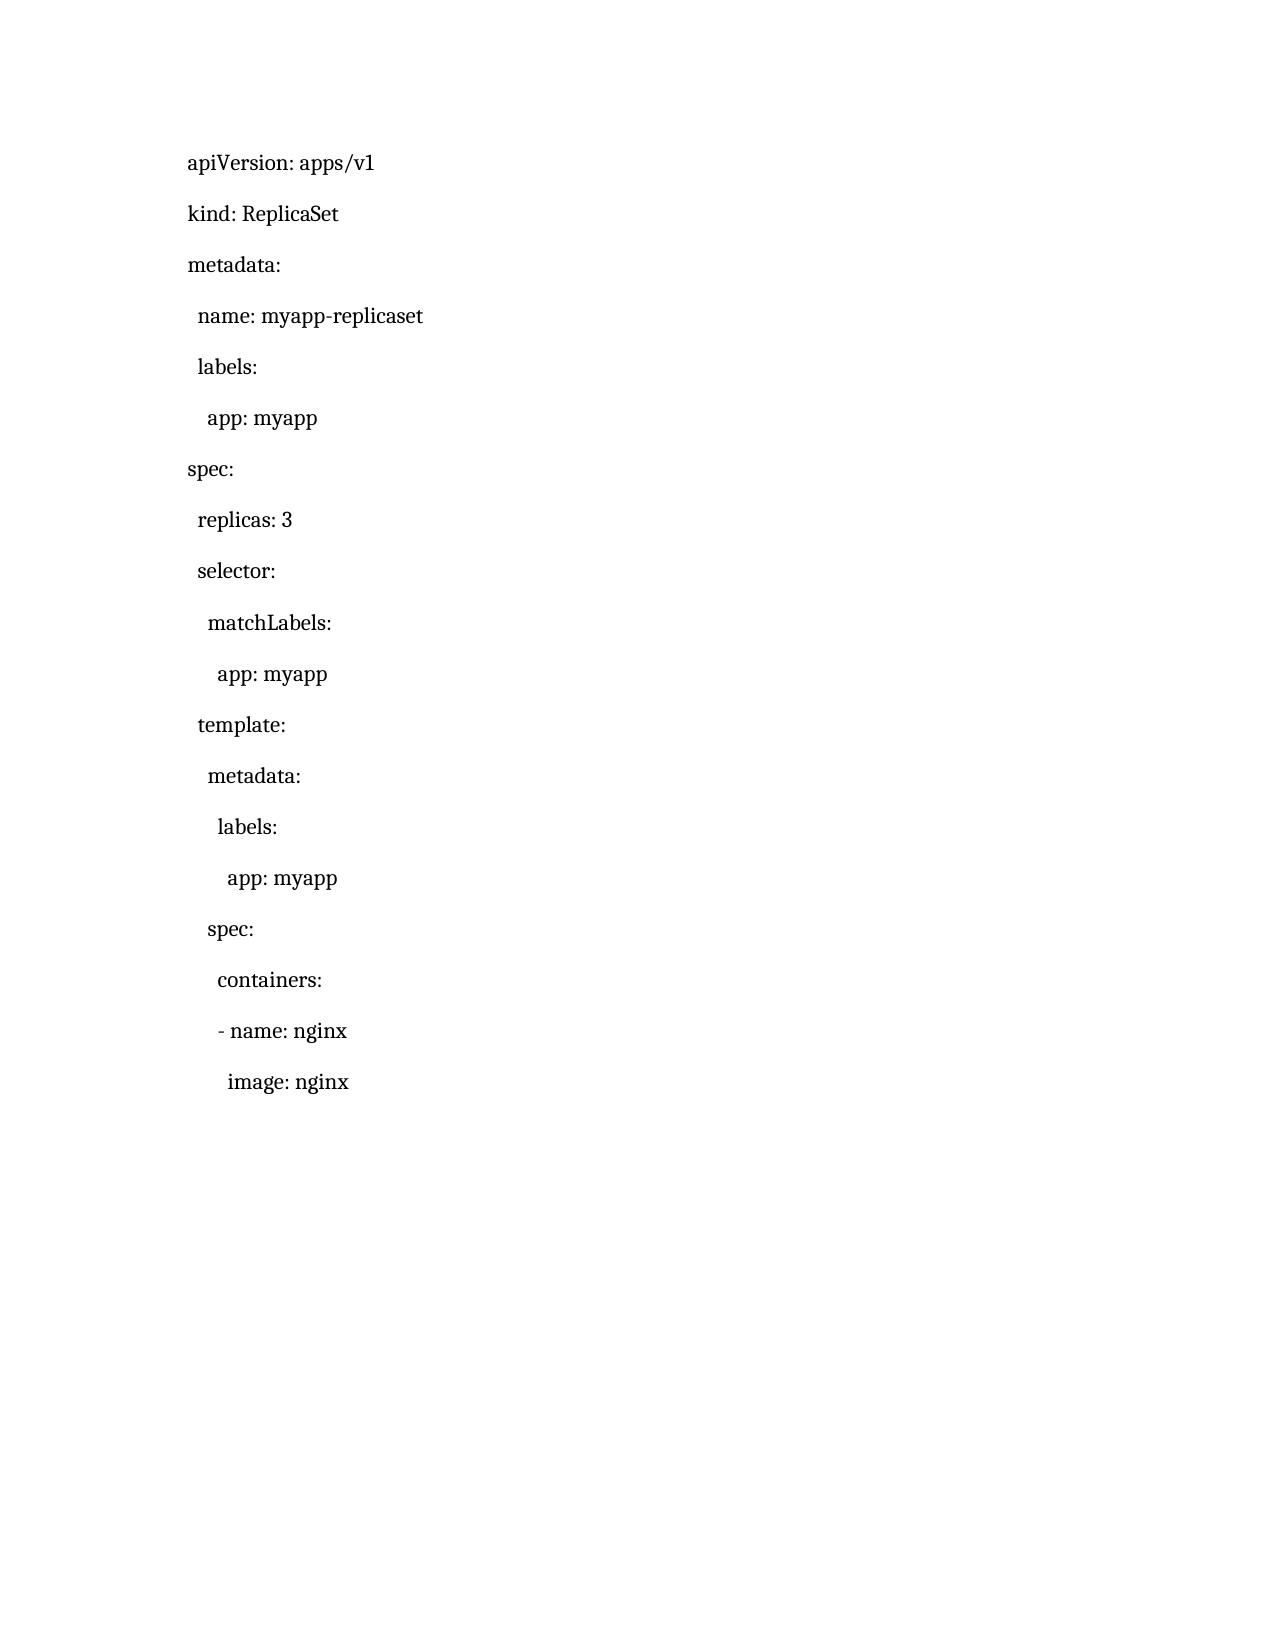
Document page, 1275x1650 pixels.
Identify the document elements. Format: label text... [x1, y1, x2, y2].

text labels: [187, 813, 1087, 840]
text app: myapp [187, 660, 1087, 687]
text containers: [187, 967, 1087, 993]
text apiVersion: apps/v1 [187, 150, 1087, 176]
text matchLabels: [187, 609, 1087, 636]
text name: myapp-replicaset [187, 303, 1087, 329]
text - name: nginx [187, 1018, 1087, 1044]
text replicas: 3 [187, 507, 1087, 534]
text template: [187, 711, 1087, 738]
text spec: [187, 916, 1087, 942]
text selector: [187, 558, 1087, 585]
text app: myapp [187, 864, 1087, 891]
text image: nginx [187, 1069, 1087, 1095]
text metadata: [187, 252, 1087, 278]
text spec: [187, 456, 1087, 483]
text metadata: [187, 762, 1087, 789]
text app: myapp [187, 405, 1087, 432]
text kind: ReplicaSet [187, 201, 1087, 227]
text labels: [187, 354, 1087, 381]
